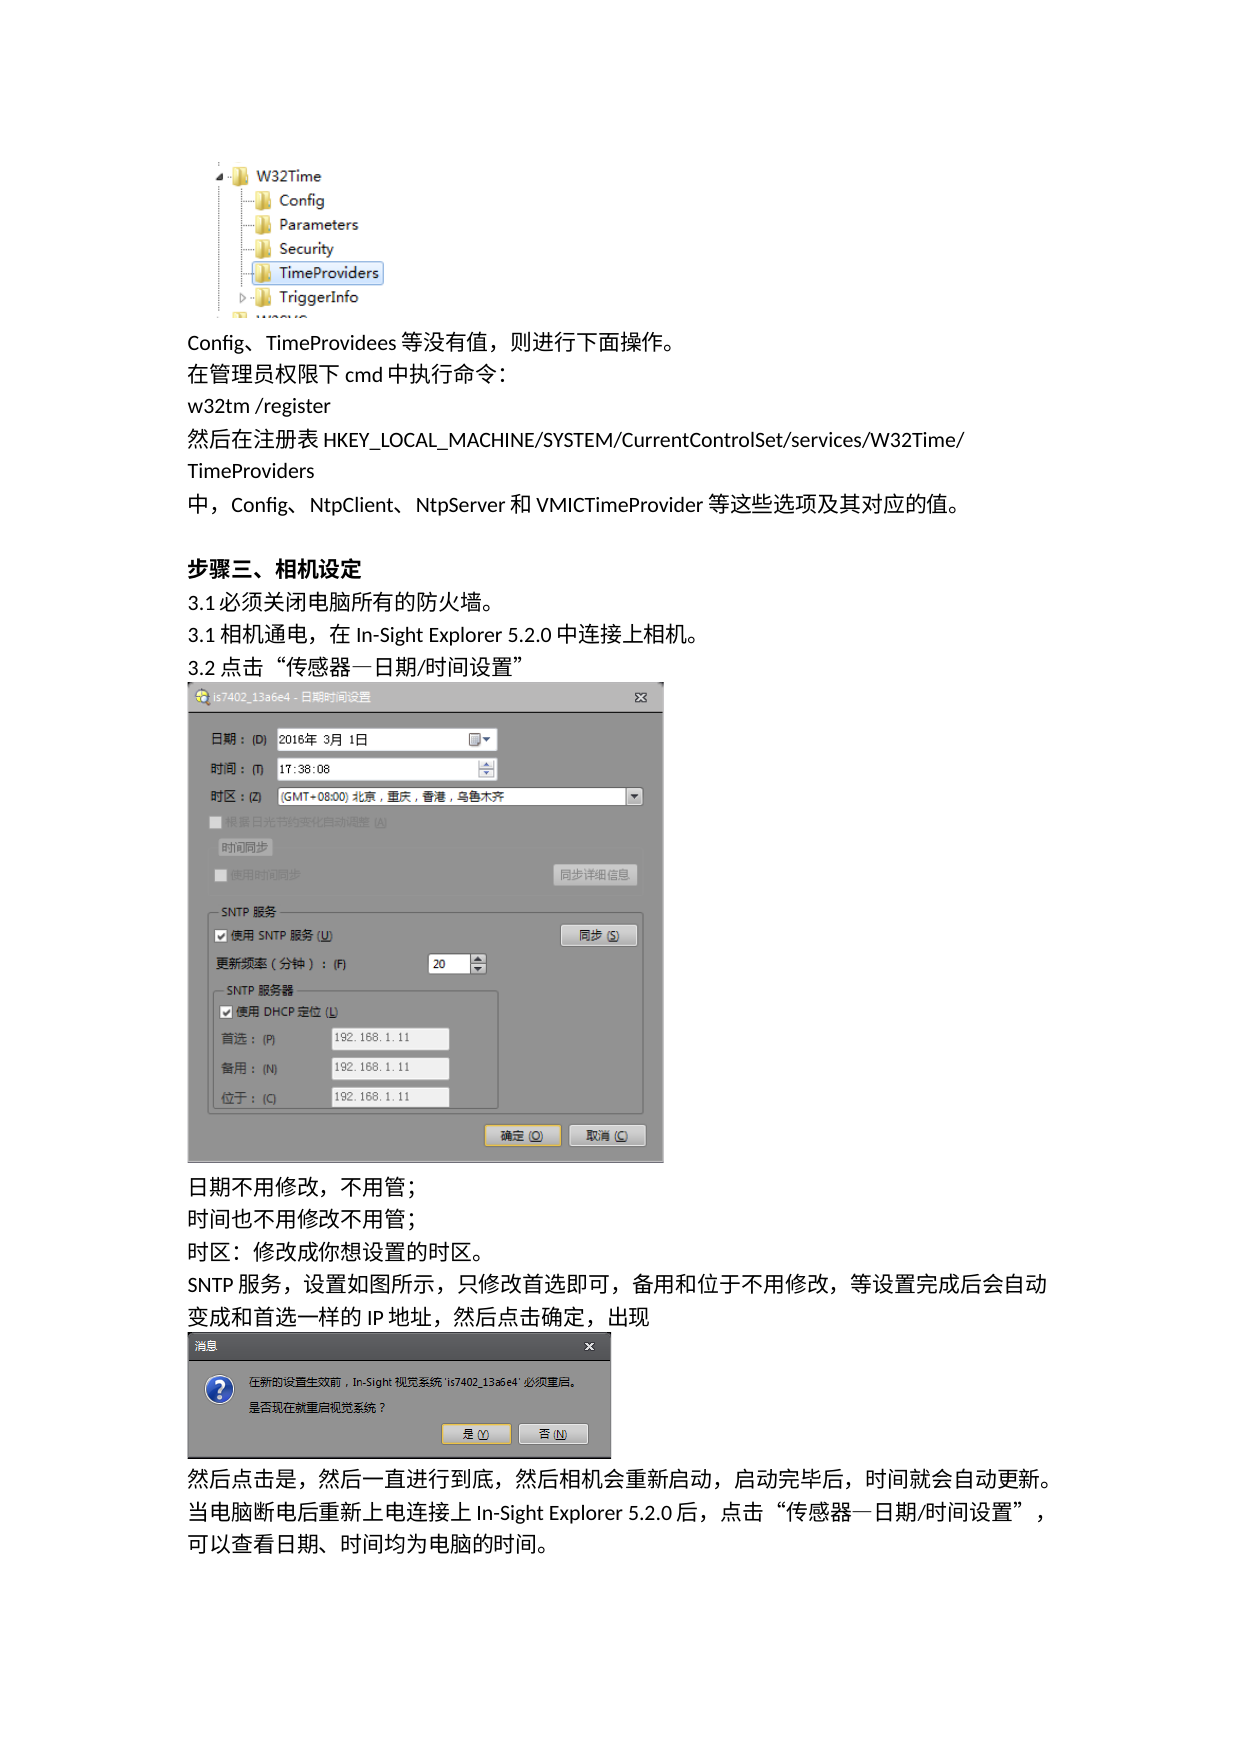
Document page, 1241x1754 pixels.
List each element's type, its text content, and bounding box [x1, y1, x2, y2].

text 当电脑断电后重新上电连接上In-Sight Explorer 5.2.0后，点击“传感器—日期/时间设置”，可以查看日期、时间均为电脑的时间。 [187, 1494, 1053, 1559]
picture [187, 682, 664, 1163]
text 时区：修改成你想设置的时区。 [187, 1234, 1053, 1267]
picture [187, 162, 408, 318]
text 然后点击是，然后一直进行到底，然后相机会重新启动，启动完毕后，时间就会自动更新。 [187, 1462, 1053, 1494]
text 然后在注册表HKEY_LOCAL_MACHINE/SYSTEM/CurrentControlSet/services/W32Time/TimeProviders [187, 422, 1053, 487]
text 日期不用修改，不用管； [187, 1169, 1053, 1202]
text 步骤三、相机设定 [187, 552, 1053, 584]
picture [187, 1332, 612, 1459]
text 3.1 相机通电，在In-Sight Explorer 5.2.0中连接上相机。 [187, 617, 1053, 649]
text 3.2 点击“传感器—日期/时间设置” [187, 649, 1053, 682]
text 时间也不用修改不用管； [187, 1202, 1053, 1234]
text 3.1必须关闭电脑所有的防火墙。 [187, 584, 1053, 617]
text 中，Config、NtpClient、NtpServer和VMICTimeProvider等这些选项及其对应的值。 [187, 487, 1053, 519]
text Config、TimeProvidees等没有值，则进行下面操作。 [187, 324, 1053, 357]
text 在管理员权限下cmd中执行命令： [187, 357, 1053, 389]
text w32tm /register [187, 389, 1053, 422]
text SNTP服务，设置如图所示，只修改首选即可，备用和位于不用修改，等设置完成后会自动变成和首选一样的IP地址，然后点击确定，出现 [187, 1267, 1053, 1332]
